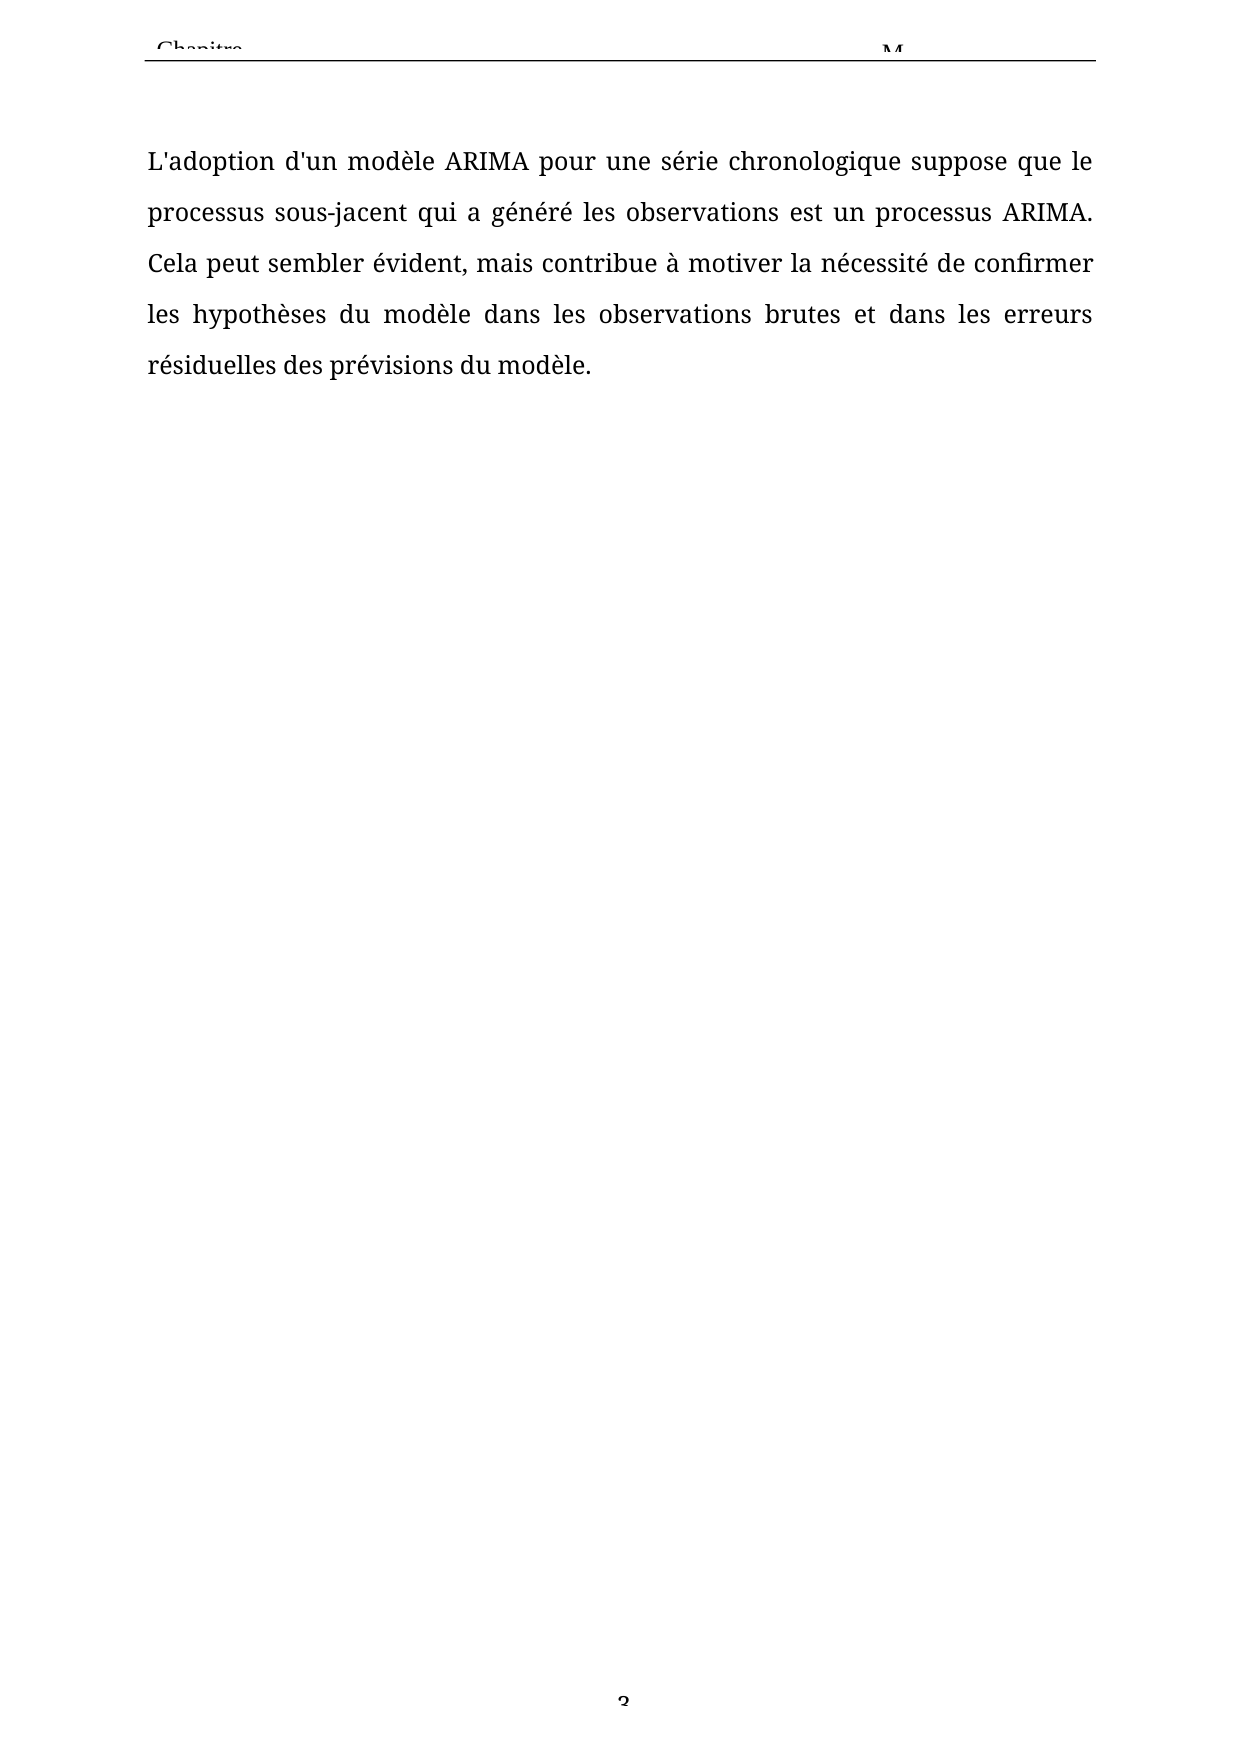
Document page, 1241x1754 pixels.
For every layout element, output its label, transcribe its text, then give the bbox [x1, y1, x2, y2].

text L'adoption d'un modèle ARIMA pour une série chronologique suppose que le processus sous-jacent qui a généré les observations est un processus ARIMA. Cela peut sembler évident, mais contribue à motiver la nécessité de confirmer les hypothèses du modèle dans les observations brutes et dans les erreurs résiduelles des prévisions du modèle. [147, 143, 1094, 382]
